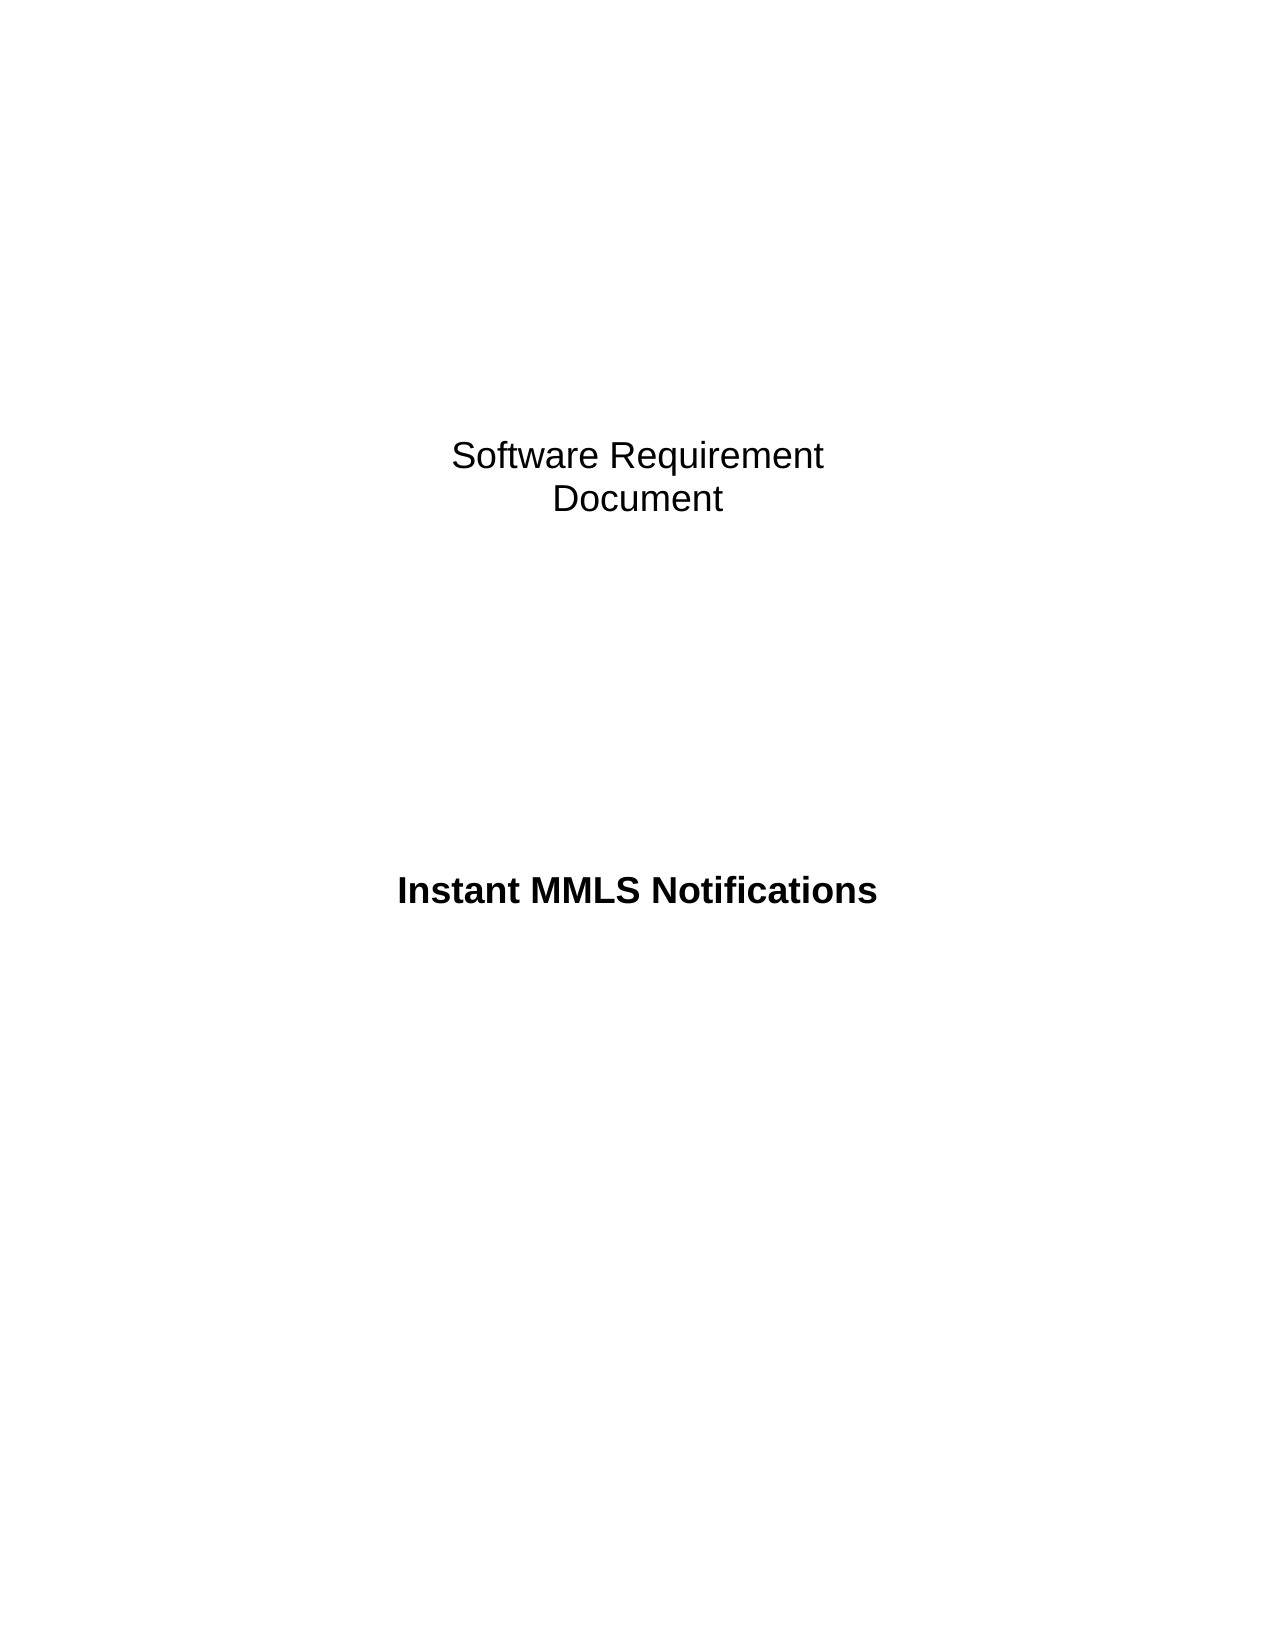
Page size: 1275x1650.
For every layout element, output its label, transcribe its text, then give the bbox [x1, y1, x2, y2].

text Instant MMLS Notifications [372, 868, 903, 912]
text Software Requirement Document [372, 433, 903, 519]
